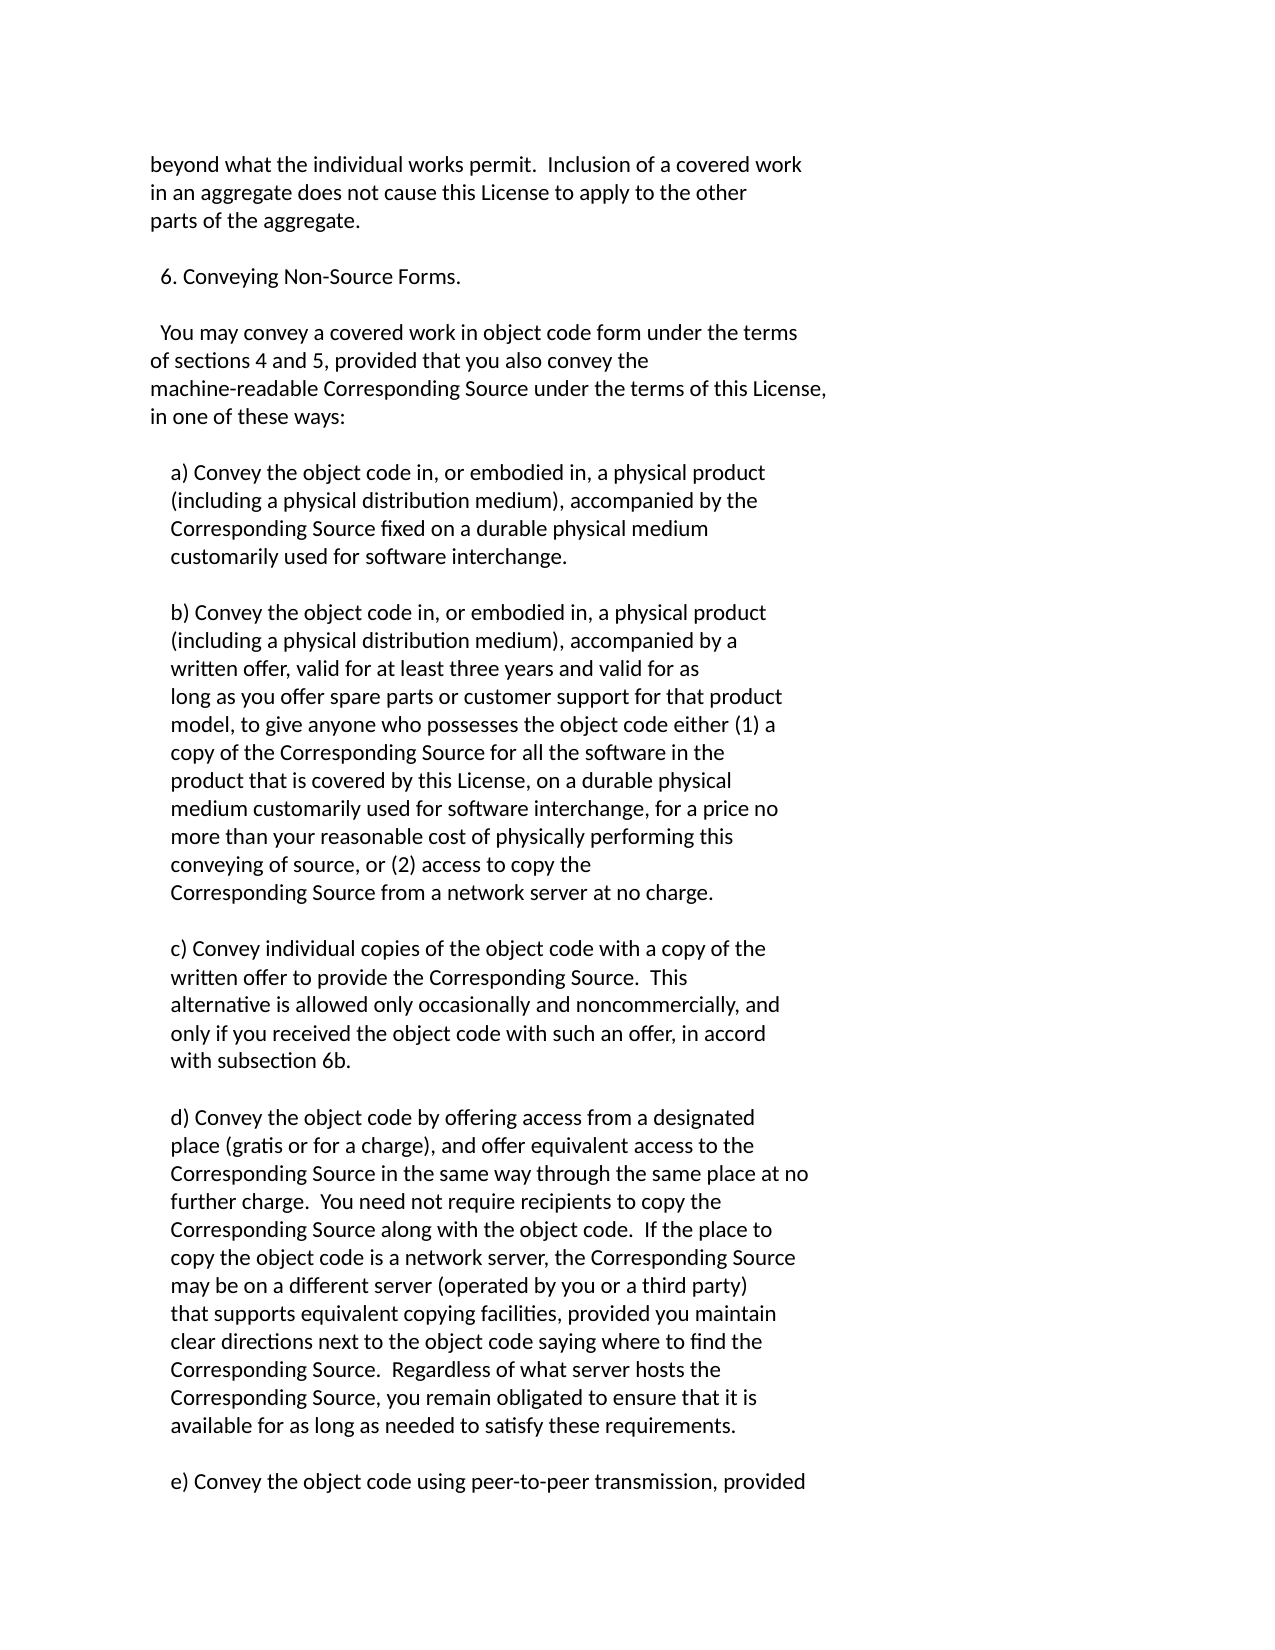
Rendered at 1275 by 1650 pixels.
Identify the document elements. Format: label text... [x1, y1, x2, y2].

text further charge. You need not require recipients to copy the [150, 1187, 1125, 1215]
text only if you received the object code with such an offer, in accord [150, 1019, 1125, 1047]
text more than your reasonable cost of physically performing this [150, 822, 1125, 851]
text 6. Conveying Non-Source Forms. [150, 262, 1125, 290]
text written offer to provide the Corresponding Source. This [150, 963, 1125, 991]
text medium customarily used for software interchange, for a price no [150, 794, 1125, 822]
text (including a physical distribution medium), accompanied by the [150, 486, 1125, 514]
text copy the object code is a network server, the Corresponding Source [150, 1243, 1125, 1271]
text long as you offer spare parts or customer support for that product [150, 682, 1125, 710]
text may be on a different server (operated by you or a third party) [150, 1271, 1125, 1299]
text in an aggregate does not cause this License to apply to the other [150, 178, 1125, 206]
text Corresponding Source fixed on a durable physical medium [150, 514, 1125, 542]
text machine-readable Corresponding Source under the terms of this License, [150, 374, 1125, 402]
text that supports equivalent copying facilities, provided you maintain [150, 1299, 1125, 1327]
text d) Convey the object code by offering access from a designated [150, 1103, 1125, 1131]
text e) Convey the object code using peer-to-peer transmission, provided [150, 1467, 1125, 1495]
text Corresponding Source in the same way through the same place at no [150, 1159, 1125, 1187]
text Corresponding Source from a network server at no charge. [150, 878, 1125, 907]
text beyond what the individual works permit. Inclusion of a covered work [150, 150, 1125, 178]
text conveying of source, or (2) access to copy the [150, 851, 1125, 878]
text Corresponding Source. Regardless of what server hosts the [150, 1355, 1125, 1383]
text c) Convey individual copies of the object code with a copy of the [150, 934, 1125, 963]
text place (gratis or for a charge), and offer equivalent access to the [150, 1131, 1125, 1159]
text customarily used for software interchange. [150, 542, 1125, 570]
text in one of these ways: [150, 402, 1125, 430]
text Corresponding Source along with the object code. If the place to [150, 1215, 1125, 1243]
text product that is covered by this License, on a durable physical [150, 766, 1125, 794]
text b) Convey the object code in, or embodied in, a physical product [150, 598, 1125, 626]
text (including a physical distribution medium), accompanied by a [150, 626, 1125, 654]
text with subsection 6b. [150, 1047, 1125, 1075]
text alternative is allowed only occasionally and noncommercially, and [150, 991, 1125, 1019]
text available for as long as needed to satisfy these requirements. [150, 1411, 1125, 1439]
text parts of the aggregate. [150, 206, 1125, 234]
text clear directions next to the object code saying where to find the [150, 1327, 1125, 1355]
text of sections 4 and 5, provided that you also convey the [150, 346, 1125, 374]
text Corresponding Source, you remain obligated to ensure that it is [150, 1383, 1125, 1411]
text You may convey a covered work in object code form under the terms [150, 318, 1125, 346]
text written offer, valid for at least three years and valid for as [150, 654, 1125, 682]
text copy of the Corresponding Source for all the software in the [150, 738, 1125, 766]
text a) Convey the object code in, or embodied in, a physical product [150, 458, 1125, 486]
text model, to give anyone who possesses the object code either (1) a [150, 710, 1125, 738]
